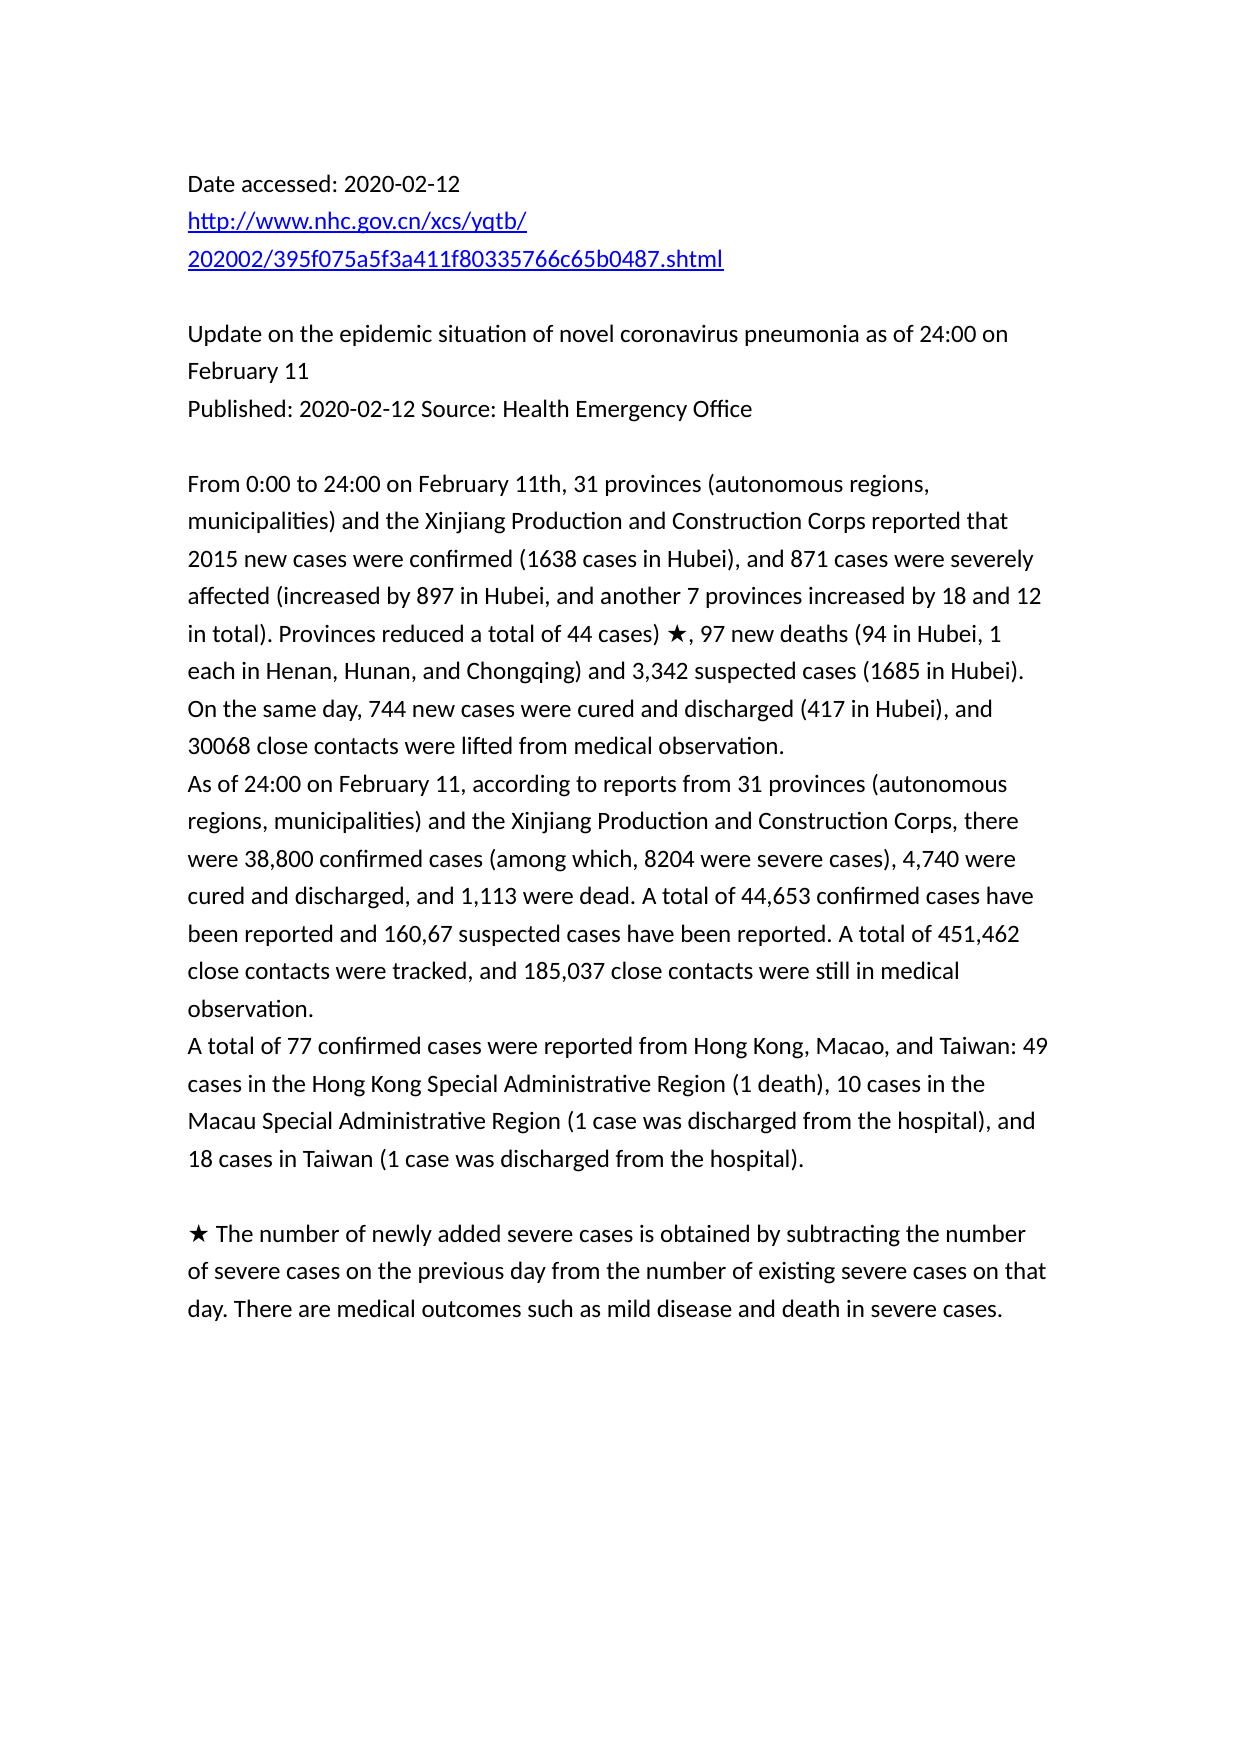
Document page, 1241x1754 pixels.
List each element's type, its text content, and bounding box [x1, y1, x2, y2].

text On the same day, 744 new cases were cured and discharged (417 in Hubei), and 30068 close contacts were lifted from medical observation. [187, 689, 1053, 764]
text A total of 77 confirmed cases were reported from Hong Kong, Macao, and Taiwan: 49 cases in the Hong Kong Special Administrative Region (1 death), 10 cases in the Macau Special Administrative Region (1 case was discharged from the hospital), and 18 cases in Taiwan (1 case was discharged from the hospital). [187, 1027, 1053, 1177]
text http://www.nhc.gov.cn/xcs/yqtb/202002/395f075a5f3a411f80335766c65b0487.shtml [187, 202, 1053, 277]
text Update on the epidemic situation of novel coronavirus pneumonia as of 24:00 on February 11 [187, 314, 1053, 389]
text As of 24:00 on February 11, according to reports from 31 provinces (autonomous regions, municipalities) and the Xinjiang Production and Construction Corps, there were 38,800 confirmed cases (among which, 8204 were severe cases), 4,740 were cured and discharged, and 1,113 were dead. A total of 44,653 confirmed cases have been reported and 160,67 suspected cases have been reported. A total of 451,462 close contacts were tracked, and 185,037 close contacts were still in medical observation. [187, 764, 1053, 1027]
text ★ The number of newly added severe cases is obtained by subtracting the number of severe cases on the previous day from the number of existing severe cases on that day. There are medical outcomes such as mild disease and death in severe cases. [187, 1214, 1053, 1327]
text From 0:00 to 24:00 on February 11th, 31 provinces (autonomous regions, municipalities) and the Xinjiang Production and Construction Corps reported that 2015 new cases were confirmed (1638 cases in Hubei), and 871 cases were severely affected (increased by 897 in Hubei, and another 7 provinces increased by 18 and 12 in total). Provinces reduced a total of 44 cases) ★, 97 new deaths (94 in Hubei, 1 each in Henan, Hunan, and Chongqing) and 3,342 suspected cases (1685 in Hubei). [187, 464, 1053, 689]
text Date accessed: 2020-02-12 [187, 164, 1053, 202]
text Published: 2020-02-12 Source: Health Emergency Office [187, 389, 1053, 427]
